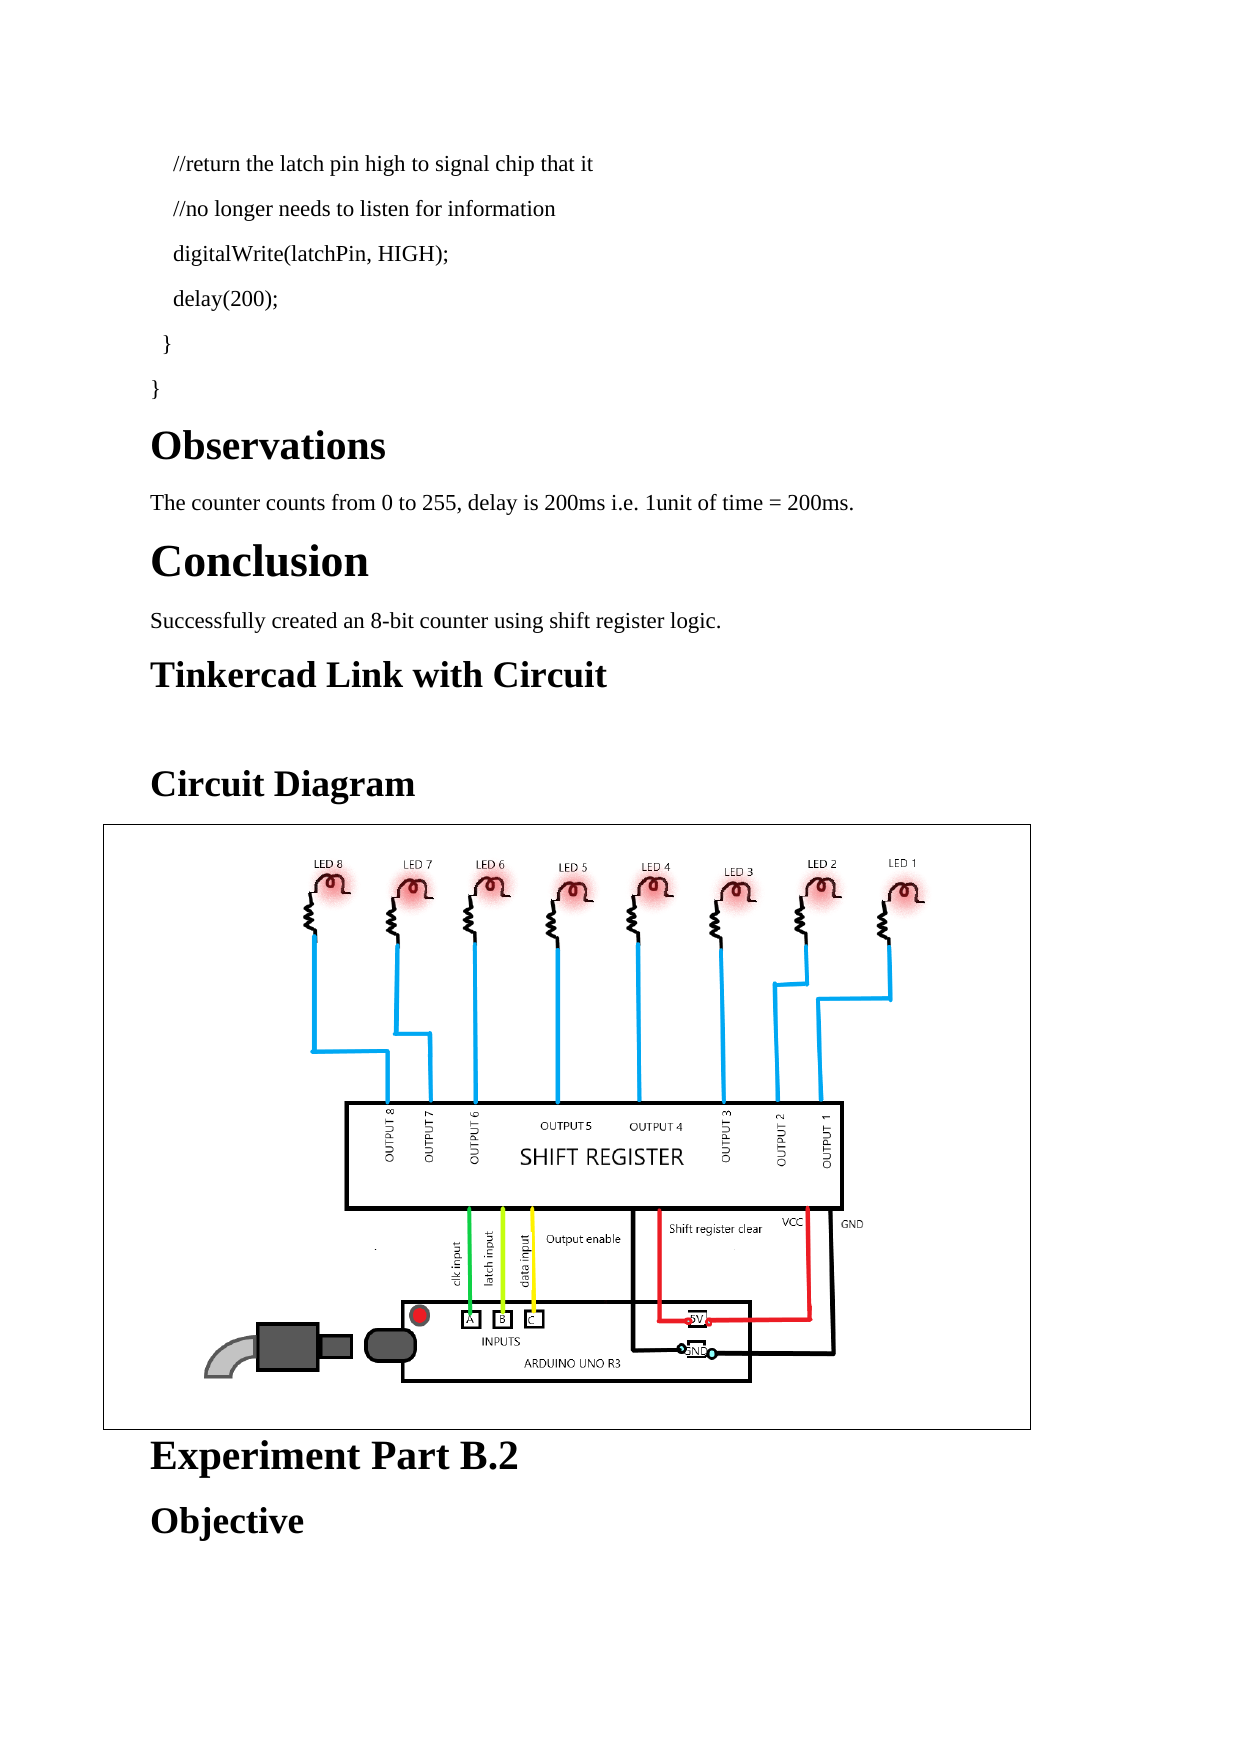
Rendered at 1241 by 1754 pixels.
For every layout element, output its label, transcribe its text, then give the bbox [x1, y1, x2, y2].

text Conclusion [150, 534, 1090, 587]
text } [150, 330, 1090, 357]
text Circuit Diagram [150, 761, 1090, 804]
table_header [104, 825, 1030, 1429]
text Objective [150, 1499, 1090, 1542]
text digitalWrite(latchPin, HIGH); [150, 240, 1090, 267]
text //return the latch pin high to signal chip that it [150, 150, 1090, 176]
picture [161, 825, 933, 1411]
text } [150, 376, 1090, 402]
text Experiment Part B.2 [150, 1430, 1090, 1478]
text Tinkercad Link with Circuit [150, 653, 1090, 696]
text The counter counts from 0 to 255, delay is 200ms i.e. 1unit of time = 200ms. [150, 489, 1090, 515]
text Observations [150, 421, 1090, 468]
text Successfully created an 8-bit counter using shift register logic. [150, 608, 1090, 634]
text delay(200); [150, 285, 1090, 312]
text //no longer needs to listen for information [150, 195, 1090, 221]
